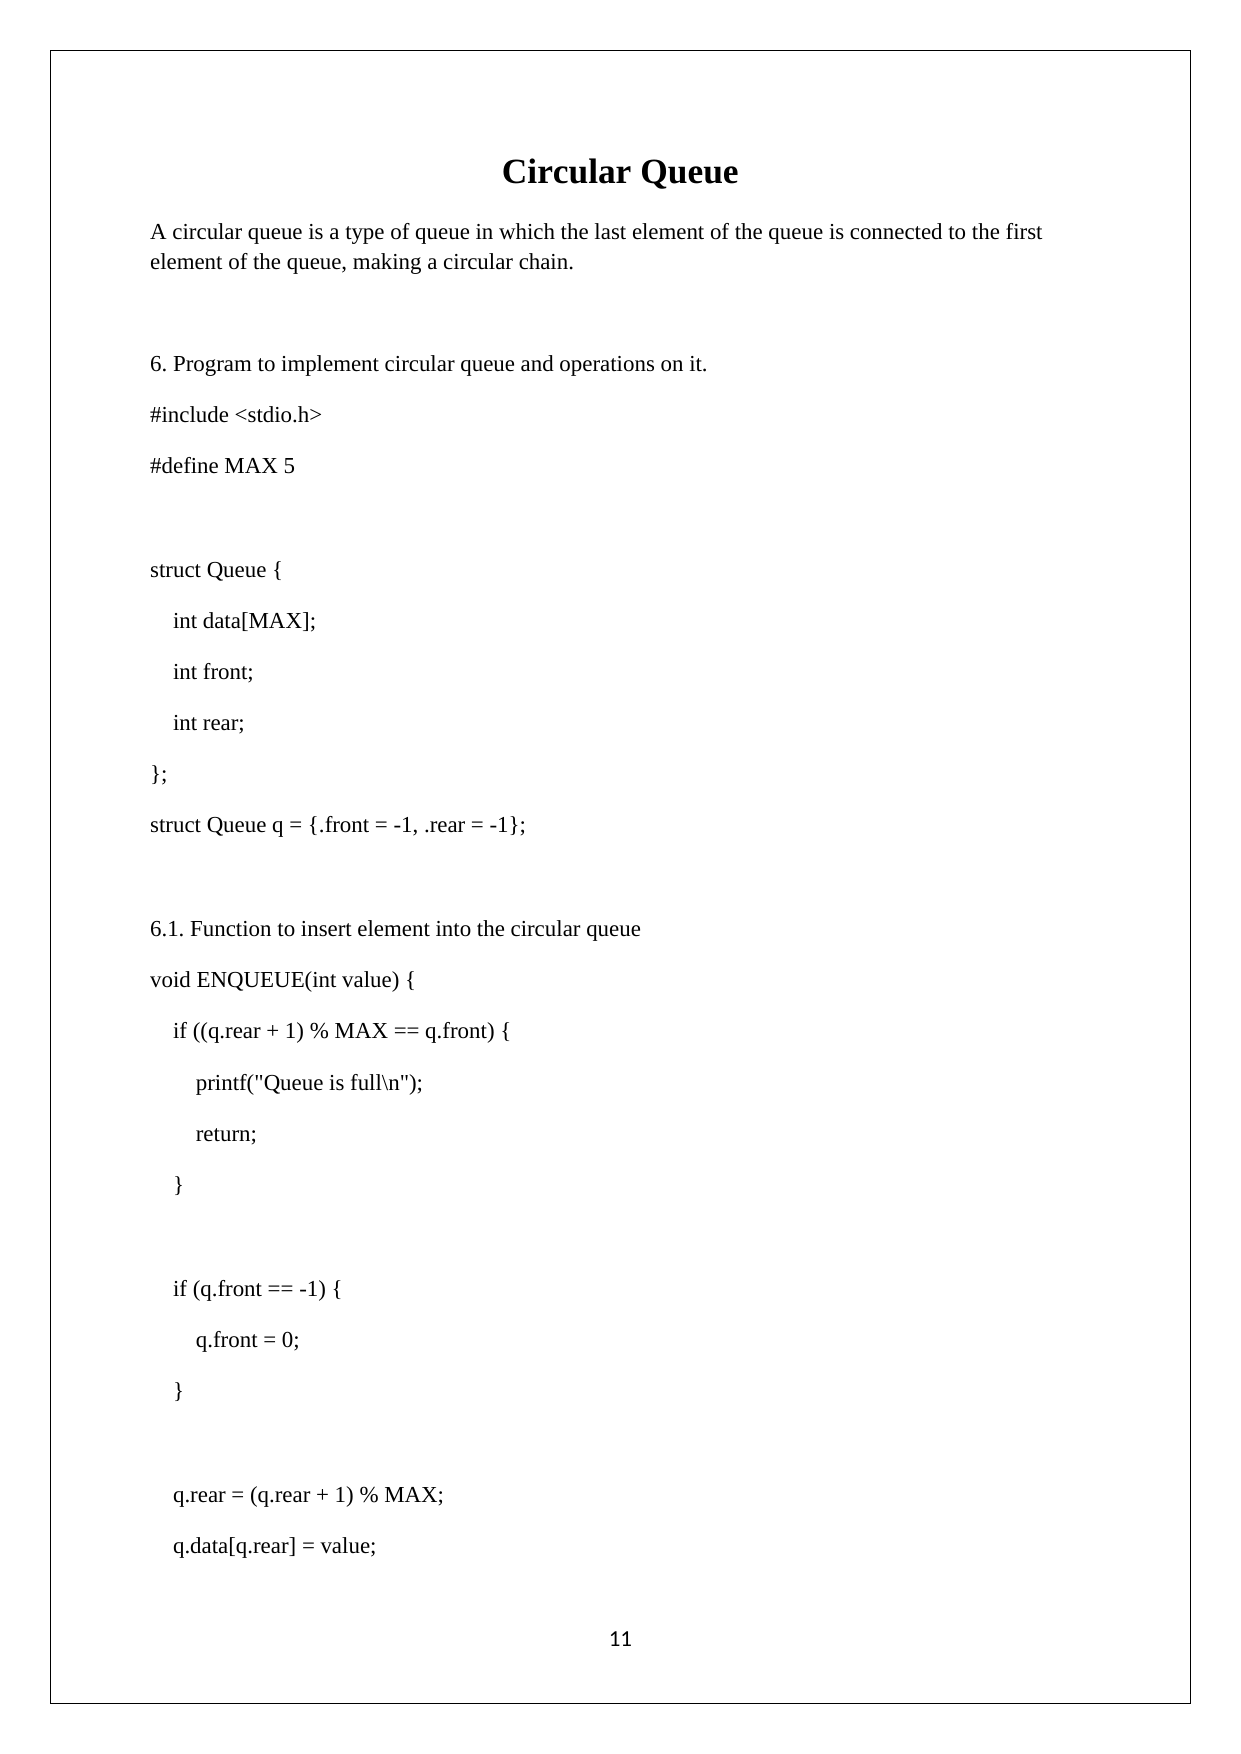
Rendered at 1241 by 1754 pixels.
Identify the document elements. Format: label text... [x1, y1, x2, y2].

text if (q.front == -1) { [150, 1275, 1090, 1301]
text } [150, 1377, 1090, 1403]
text return; [150, 1119, 1090, 1146]
text Circular Queue [150, 150, 1090, 191]
text struct Queue q = {.front = -1, .rear = -1}; [150, 811, 1090, 838]
text #include <stdio.h> [150, 401, 1090, 427]
text #define MAX 5 [150, 452, 1090, 478]
text q.front = 0; [150, 1326, 1090, 1352]
text q.rear = (q.rear + 1) % MAX; [150, 1481, 1090, 1507]
text } [150, 1171, 1090, 1197]
text if ((q.rear + 1) % MAX == q.front) { [150, 1017, 1090, 1044]
text q.data[q.rear] = value; [150, 1532, 1090, 1558]
text }; [150, 760, 1090, 787]
text int data[MAX]; [150, 607, 1090, 633]
text printf("Queue is full\n"); [150, 1068, 1090, 1095]
text A circular queue is a type of queue in which the last element of the queue is connected to the first element of the queue, making a circular chain. [150, 218, 1090, 274]
text 6. Program to implement circular queue and operations on it. [150, 350, 1090, 376]
text int front; [150, 658, 1090, 684]
text int rear; [150, 709, 1090, 736]
text void ENQUEUE(int value) { [150, 966, 1090, 993]
text 6.1. Function to insert element into the circular queue [150, 915, 1090, 942]
text struct Queue { [150, 556, 1090, 582]
